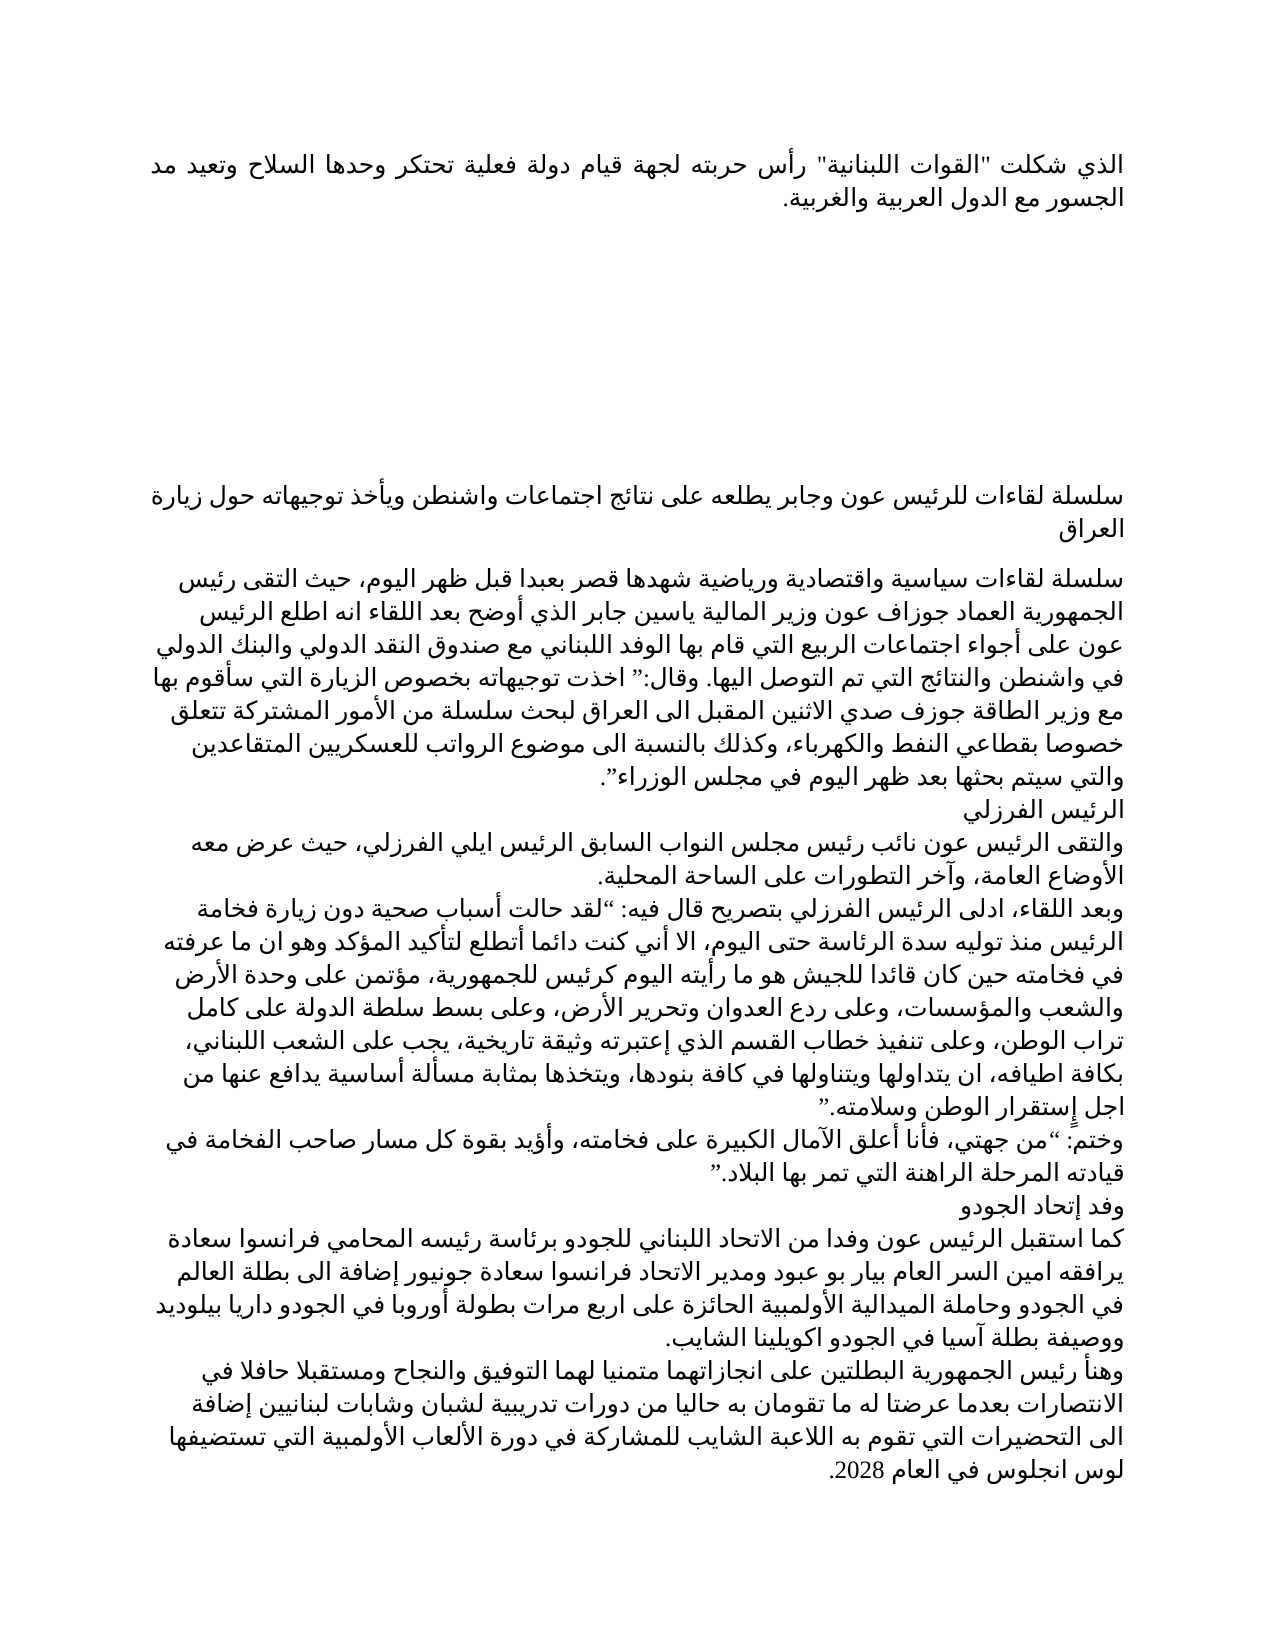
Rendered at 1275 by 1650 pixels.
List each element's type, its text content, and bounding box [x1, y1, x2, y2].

text سلسلة لقاءات للرئيس عون وجابر يطلعه على نتائج اجتماعات واشنطن ويأخذ توجيهاته حول زيارة العراق [150, 481, 1125, 543]
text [150, 564, 1125, 1484]
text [150, 150, 1125, 212]
